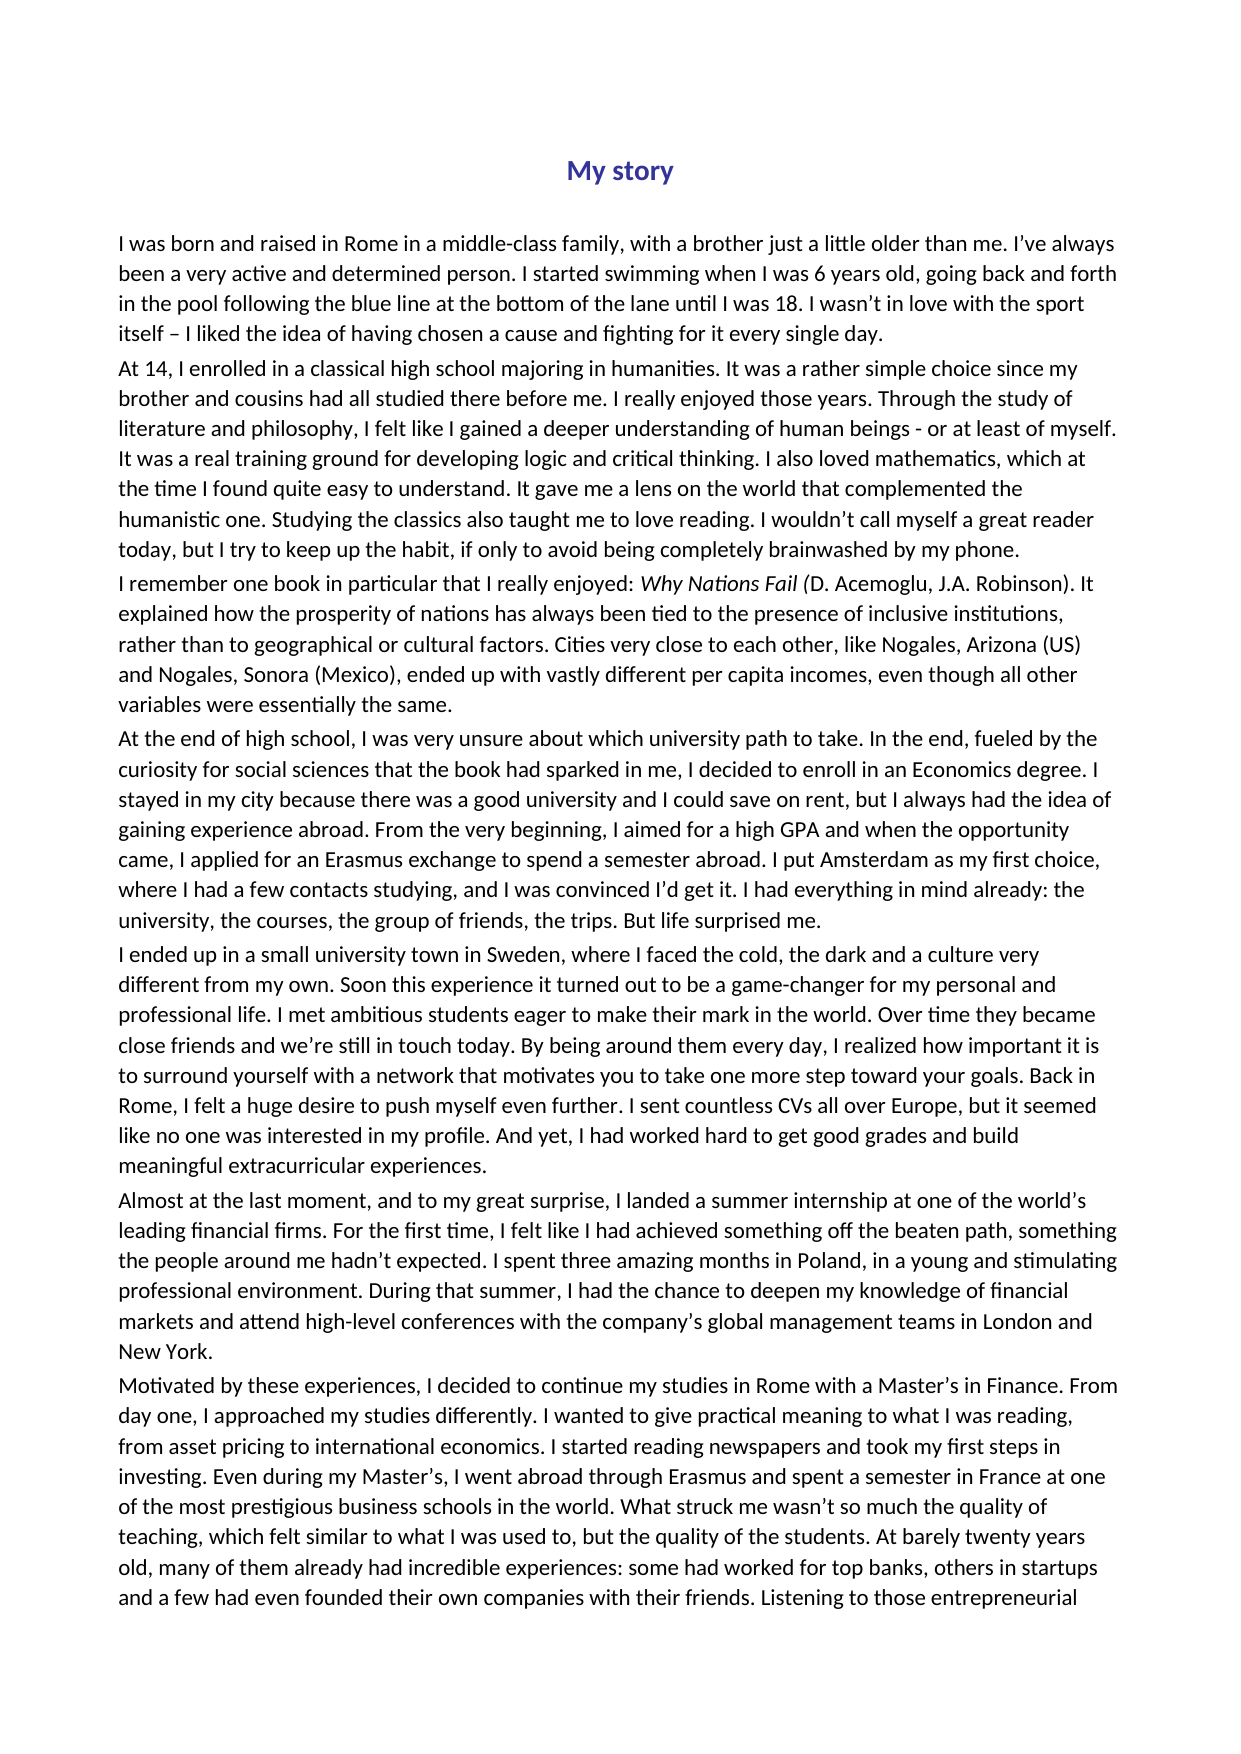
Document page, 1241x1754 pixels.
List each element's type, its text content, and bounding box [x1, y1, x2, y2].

text I ended up in a small university town in Sweden, where I faced the cold, the dark and a culture very different from my own. Soon this experience it turned out to be a game-changer for my personal and professional life. I met ambitious students eager to make their mark in the world. Over time they became close friends and we’re still in touch today. By being around them every day, I realized how important it is to surround yourself with a network that motivates you to take one more step toward your goals. Back in Rome, I felt a huge desire to push myself even further. I sent countless CVs all over Europe, but it seemed like no one was interested in my profile. And yet, I had worked hard to get good grades and build meaningful extracurricular experiences. [118, 940, 1122, 1180]
text I remember one book in particular that I really enjoyed: Why Nations Fail (D. Acemoglu, J.A. Robinson). It explained how the prosperity of nations has always been tied to the presence of inclusive institutions, rather than to geographical or cultural factors. Cities very close to each other, like Nogales, Arizona (US) and Nogales, Sonora (Mexico), ended up with vastly different per capita incomes, even though all other variables were essentially the same. [118, 569, 1122, 718]
text At the end of high school, I was very unsure about which university path to take. In the end, fueled by the curiosity for social sciences that the book had sparked in me, I decided to enroll in an Economics degree. I stayed in my city because there was a good university and I could save on rent, but I always had the idea of gaining experience abroad. From the very beginning, I aimed for a high GPA and when the opportunity came, I applied for an Erasmus exchange to spend a semester abroad. I put Amsterdam as my first choice, where I had a few contacts studying, and I was convinced I’d get it. I had everything in mind already: the university, the courses, the group of friends, the trips. But life surprised me. [118, 724, 1122, 934]
text I was born and raised in Rome in a middle-class family, with a brother just a little older than me. I’ve always been a very active and determined person. I started swimming when I was 6 years old, going back and forth in the pool following the blue line at the bottom of the lane until I was 18. I wasn’t in love with the sport itself – I liked the idea of having chosen a cause and fighting for it every single day. [118, 229, 1122, 347]
text My story [118, 152, 1122, 187]
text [118, 1371, 1122, 1611]
text Almost at the last moment, and to my great surprise, I landed a summer internship at one of the world’s leading financial firms. For the first time, I felt like I had achieved something off the beaten path, something the people around me hadn’t expected. I spent three amazing months in Poland, in a young and stimulating professional environment. During that summer, I had the chance to deepen my knowledge of financial markets and attend high-level conferences with the company’s global management teams in London and New York. [118, 1186, 1122, 1365]
text At 14, I enrolled in a classical high school majoring in humanities. It was a rather simple choice since my brother and cousins had all studied there before me. I really enjoyed those years. Through the study of literature and philosophy, I felt like I gained a deeper understanding of human beings - or at least of myself. It was a real training ground for developing logic and critical thinking. I also loved mathematics, which at the time I found quite easy to understand. It gave me a lens on the world that complemented the humanistic one. Studying the classics also taught me to love reading. I wouldn’t call myself a great reader today, but I try to keep up the habit, if only to avoid being completely brainwashed by my phone. [118, 354, 1122, 563]
